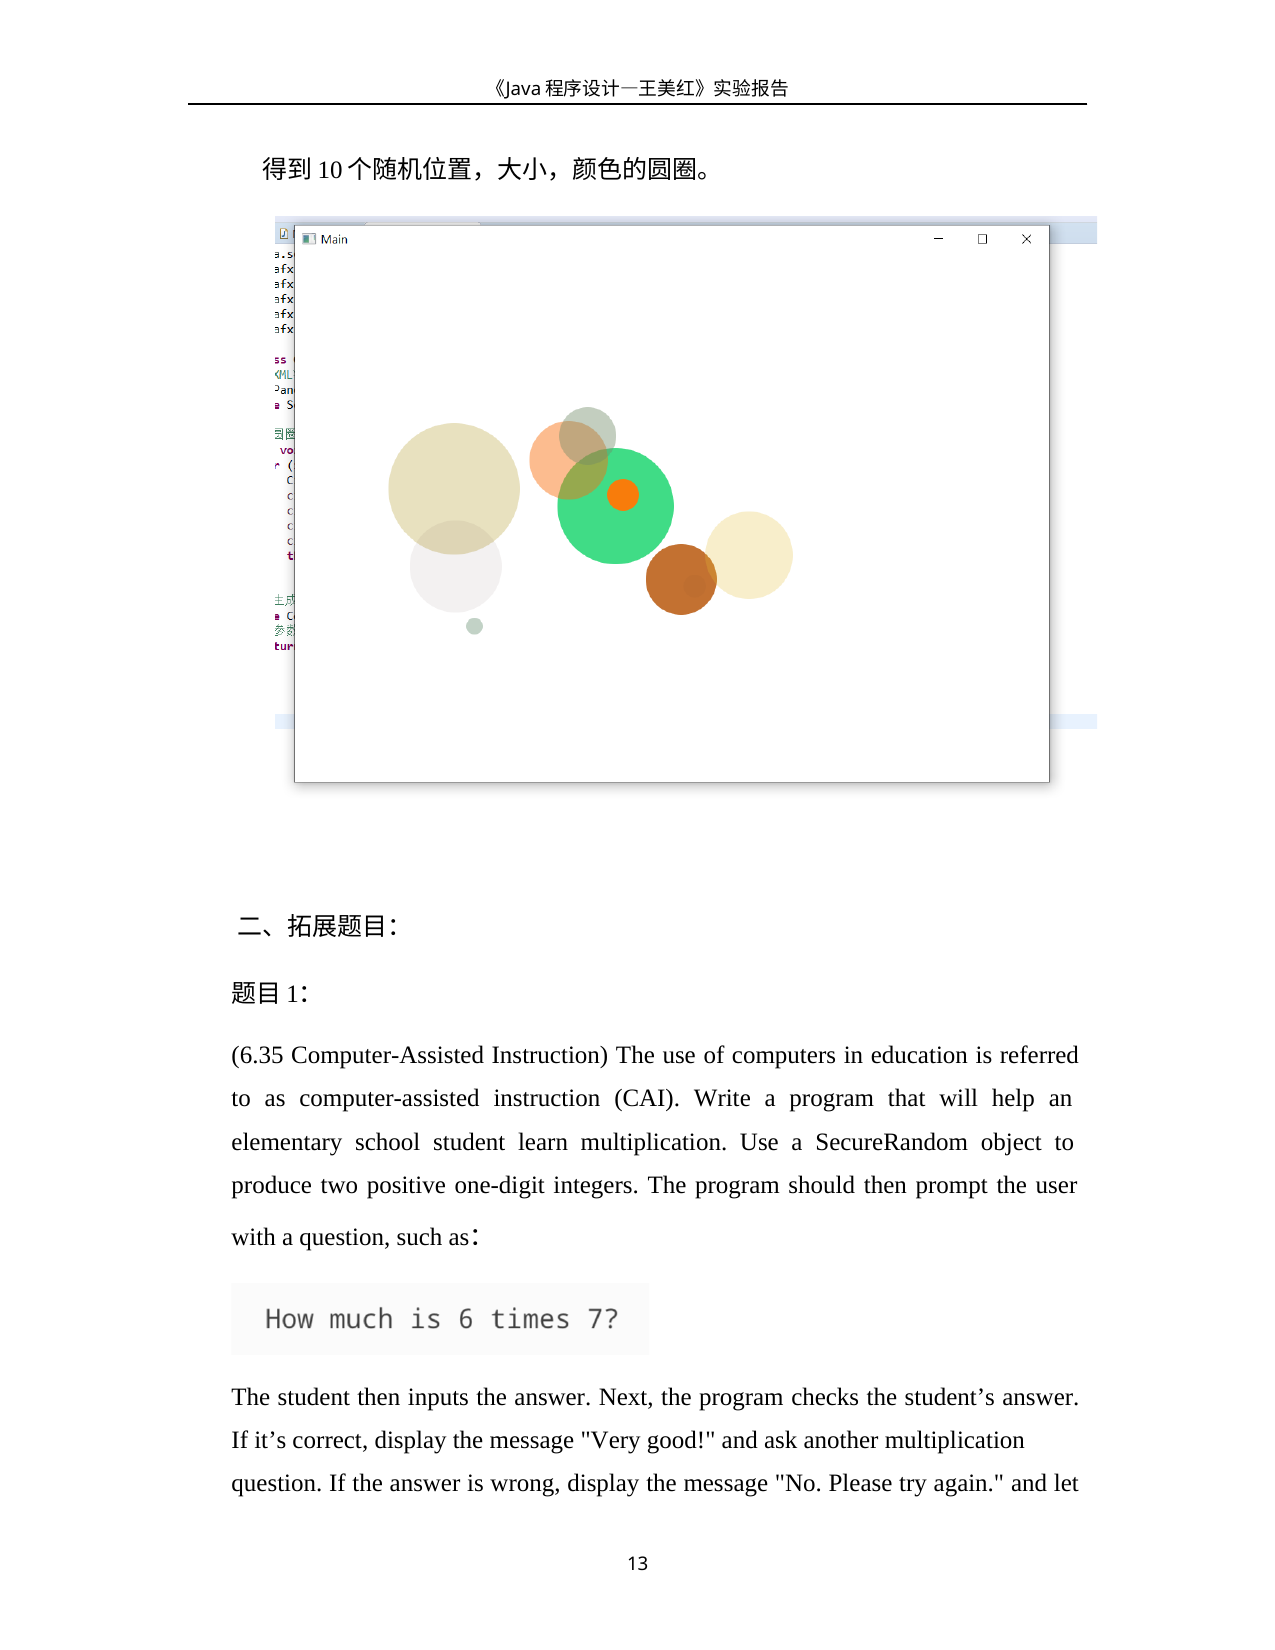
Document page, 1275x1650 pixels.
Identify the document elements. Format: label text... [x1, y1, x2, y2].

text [187, 1382, 1087, 1497]
list 得到10个随机位置，大小，颜色的圆圈。 [262, 150, 1087, 186]
picture [231, 1283, 650, 1355]
text 题目1： [187, 973, 1087, 1010]
text (6.35 Computer-Assisted Instruction) The use of computers in education is referred to as computer-assisted instruction (CAI). Write a program that will help an elementary school student learn multiplication. Use a SecureRandom object to produce two positive one-digit integers. The program should then prompt the user with a question, such as： [187, 1040, 1087, 1253]
text 二、拓展题目： [187, 907, 1087, 943]
picture [275, 216, 1098, 822]
